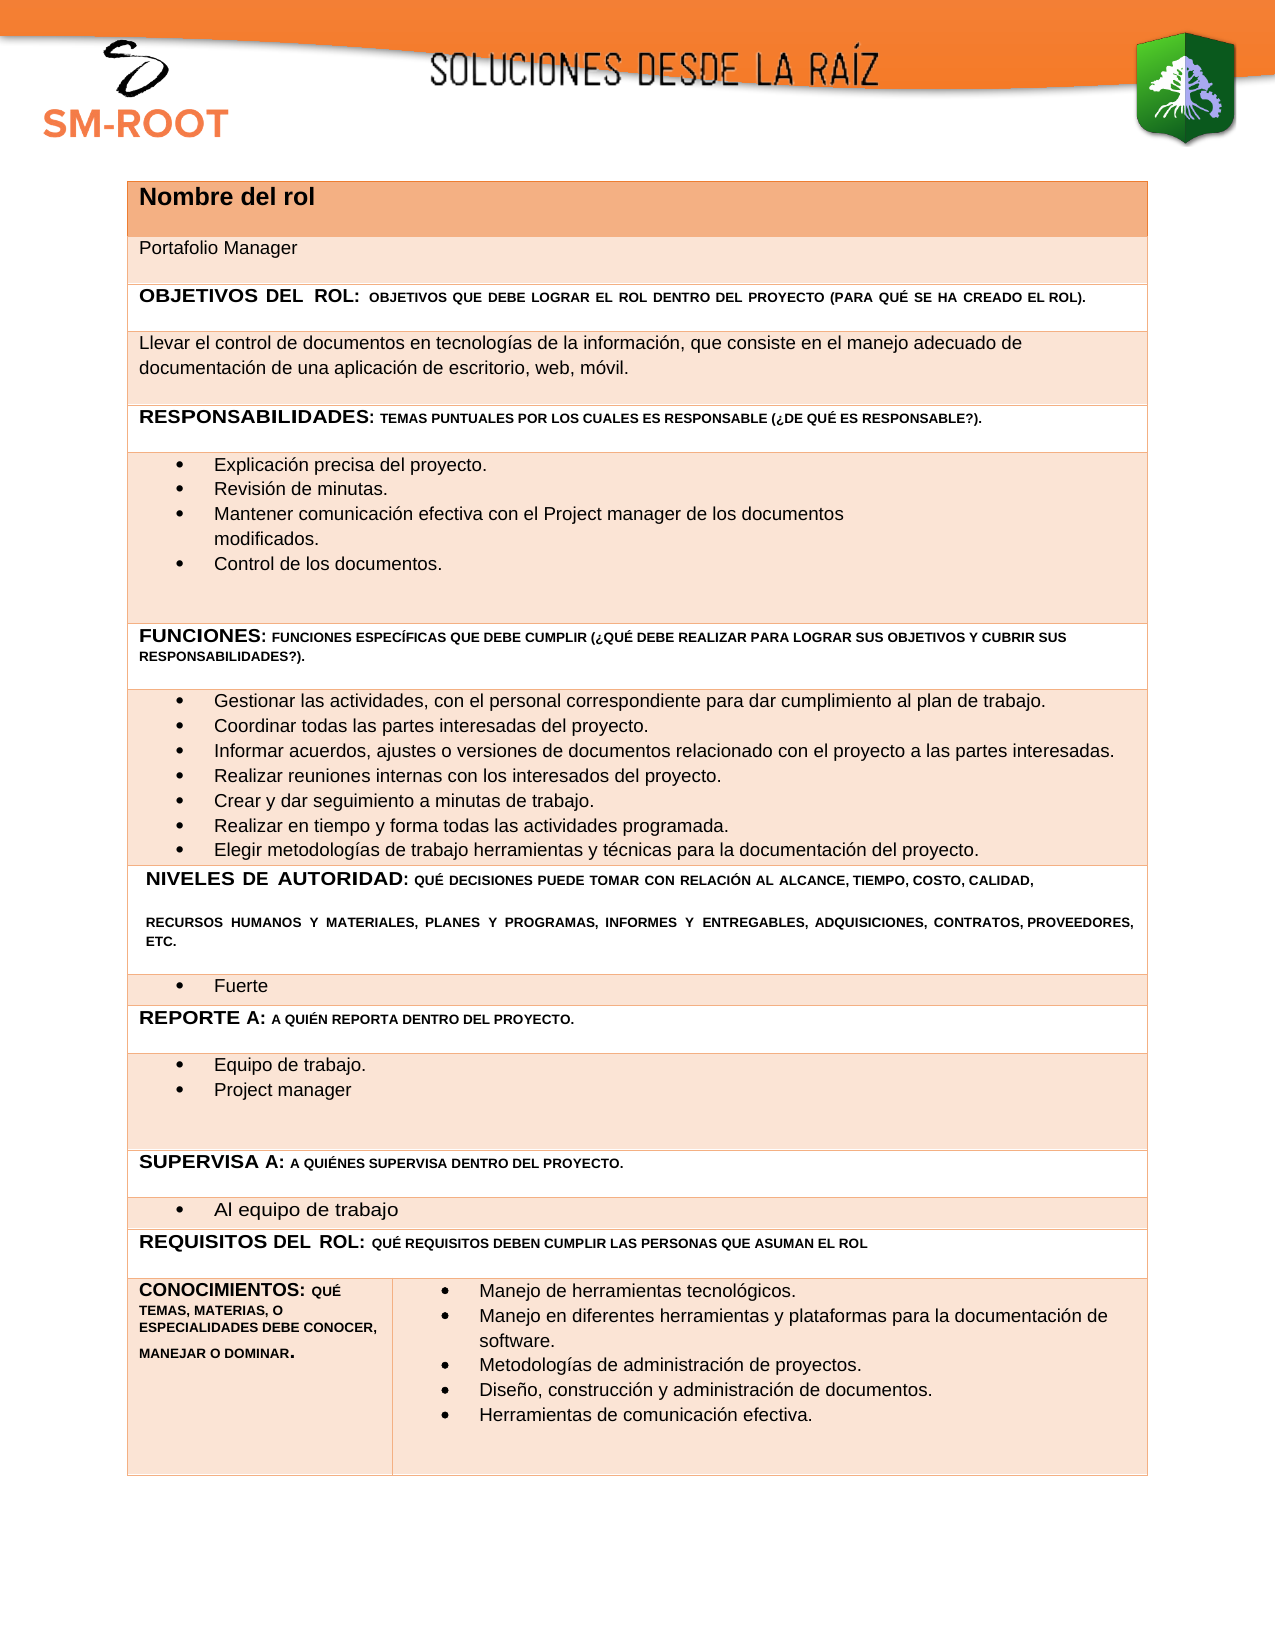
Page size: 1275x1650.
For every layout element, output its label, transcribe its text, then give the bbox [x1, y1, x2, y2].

table_cell SUPERVISA A: A QUIÉNES SUPERVISA DENTRO DEL PROYECTO. [128, 1151, 1147, 1197]
table_cell Explicación precisa del proyecto. Revisión de minutas. Mantener comunicación efectiva con el Project manager de los documentos modificados. Control de los documentos. [128, 453, 1147, 623]
table_cell CONOCIMIENTOS: QUÉ TEMAS, MATERIAS, O ESPECIALIDADES DEBE CONOCER, MANEJAR O DOMINAR. [128, 1279, 392, 1474]
table_cell Equipo de trabajo. Project manager [128, 1054, 1147, 1149]
table_cell REQUISITOS DEL ROL: QUÉ REQUISITOS DEBEN CUMPLIR LAS PERSONAS QUE ASUMAN EL ROL [128, 1230, 1147, 1277]
table_cell RESPONSABILIDADES: TEMAS PUNTUALES POR LOS CUALES ES RESPONSABLE (¿DE QUÉ ES RESPONSABLE?). [128, 406, 1147, 452]
table_cell REPORTE A: A QUIÉN REPORTA DENTRO DEL PROYECTO. [128, 1006, 1147, 1053]
table_cell OBJETIVOS DEL ROL: OBJETIVOS QUE DEBE LOGRAR EL ROL DENTRO DEL PROYECTO (PARA QUÉ SE HA CREADO EL ROL). [128, 285, 1147, 331]
table_cell Manejo de herramientas tecnológicos. Manejo en diferentes herramientas y plataformas para la documentación de software. Metodologías de administración de proyectos. Diseño, construcción y administración de documentos. Herramientas de comunicación efectiva. [393, 1279, 1147, 1474]
table_cell FUNCIONES: FUNCIONES ESPECÍFICAS QUE DEBE CUMPLIR (¿QUÉ DEBE REALIZAR PARA LOGRAR SUS OBJETIVOS Y CUBRIR SUS RESPONSABILIDADES?). [128, 624, 1147, 689]
table_header Nombre del rol [128, 182, 1147, 236]
table_cell Gestionar las actividades, con el personal correspondiente para dar cumplimiento al plan de trabajo. Coordinar todas las partes interesadas del proyecto. Informar acuerdos, ajustes o versiones de documentos relacionado con el proyecto a las partes interesadas. Realizar reuniones internas con los interesados del proyecto. Crear y dar seguimiento a minutas de trabajo. Realizar en tiempo y forma todas las actividades programada. Elegir metodologías de trabajo herramientas y técnicas para la documentación del proyecto. [128, 690, 1147, 865]
table_cell NIVELES DE AUTORIDAD: QUÉ DECISIONES PUEDE TOMAR CON RELACIÓN AL ALCANCE, TIEMPO, COSTO, CALIDAD, RECURSOS HUMANOS Y MATERIALES, PLANES Y PROGRAMAS, INFORMES Y ENTREGABLES, ADQUISICIONES, CONTRATOS, PROVEEDORES, ETC. [128, 866, 1147, 974]
table_cell Llevar el control de documentos en tecnologías de la información, que consiste en el manejo adecuado de documentación de una aplicación de escritorio, web, móvil. [128, 332, 1147, 404]
picture [41, 38, 230, 147]
table_cell Portafolio Manager [128, 237, 1147, 283]
table_cell Fuerte [128, 975, 1147, 1005]
picture [1132, 28, 1237, 147]
table_cell Al equipo de trabajo [128, 1198, 1147, 1228]
